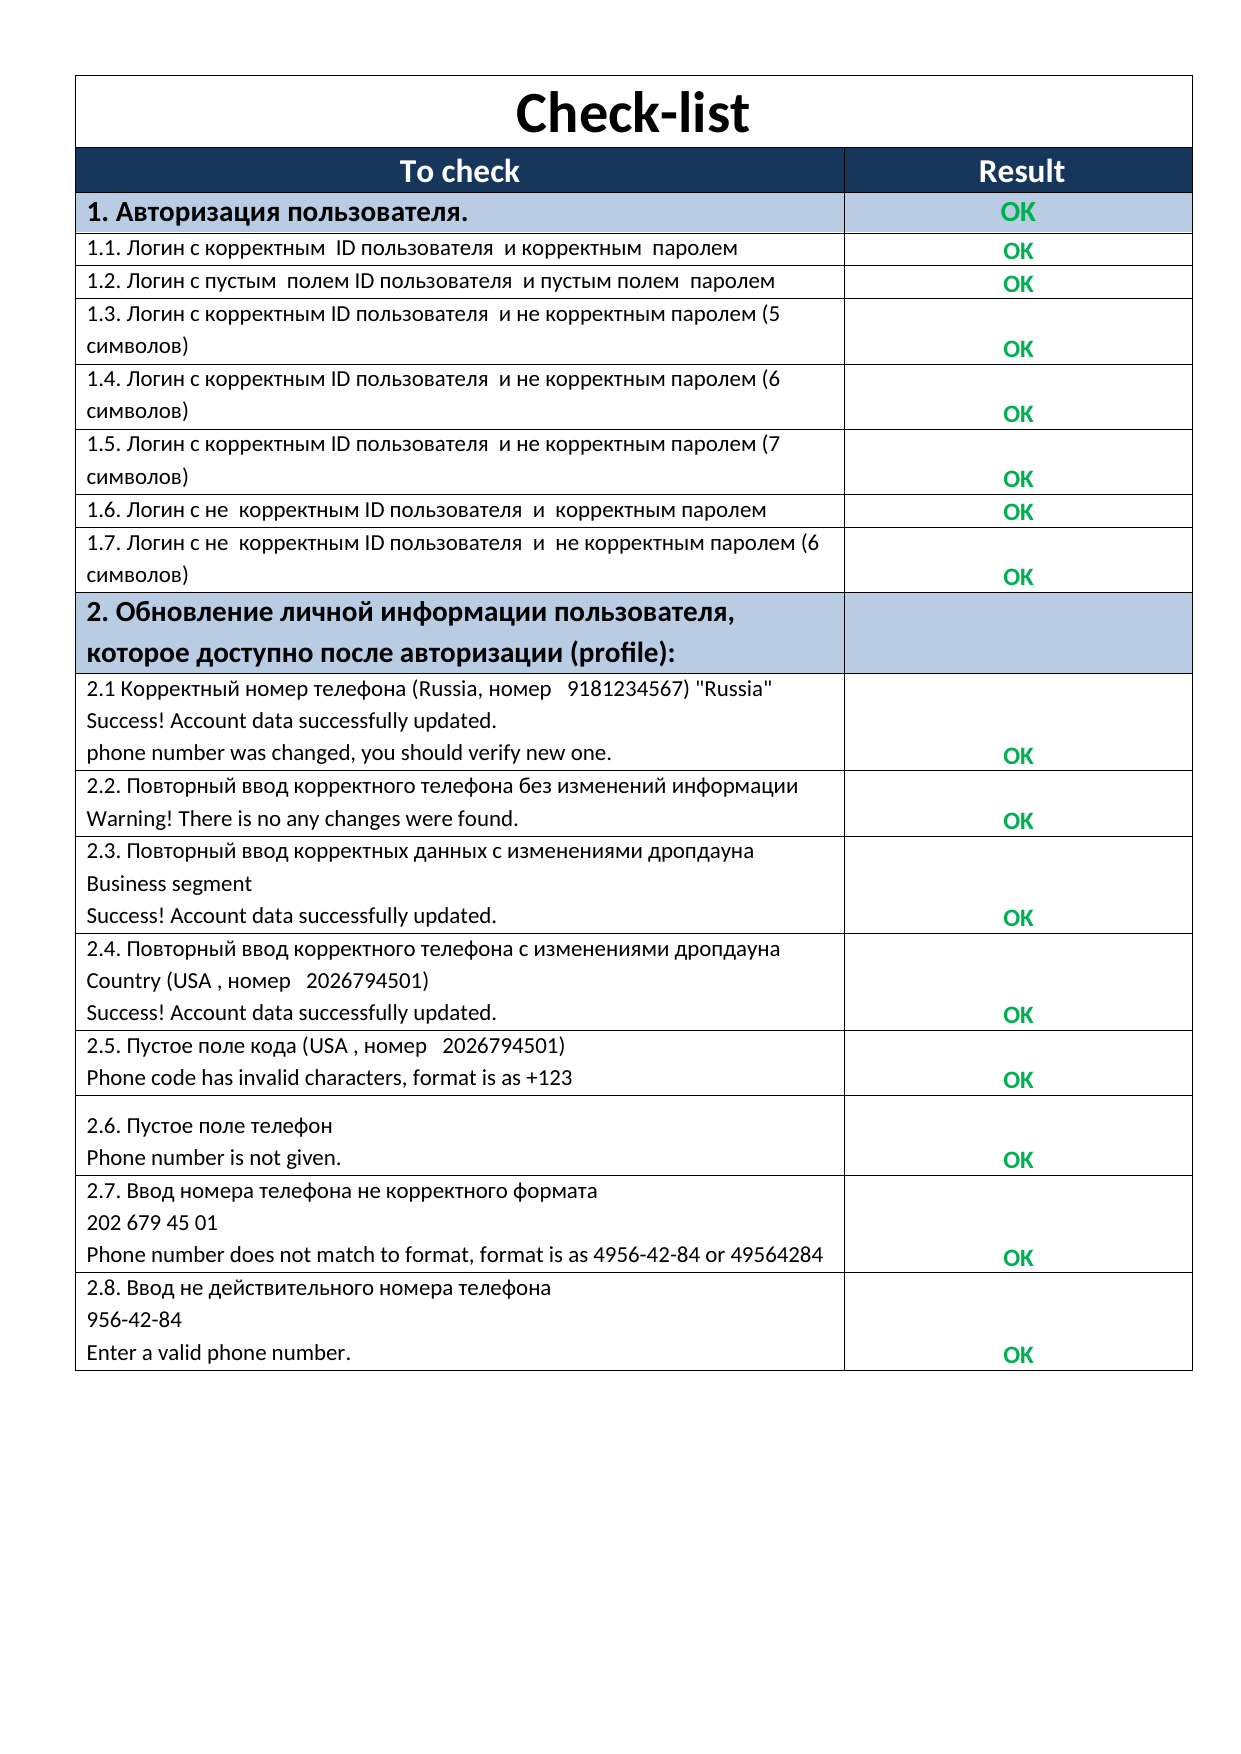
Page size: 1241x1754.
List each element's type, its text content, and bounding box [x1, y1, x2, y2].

table_cell Result [845, 148, 1192, 192]
table_cell OK [845, 266, 1192, 298]
table_cell 2.7. Ввод номера телефона не корректного формата 202 679 45 01 Phone number does not match to format, format is as 4956-42-84 or 49564284 [76, 1176, 844, 1272]
table_cell OK [845, 934, 1192, 1030]
table_cell OK [845, 771, 1192, 836]
table_cell OK [845, 1273, 1192, 1369]
table_cell 1.5. Логин с корректным ID пользователя и не корректным паролем (7 символов) [76, 430, 844, 494]
table_cell OK [845, 1096, 1192, 1175]
table_cell 1.7. Логин с не корректным ID пользователя и не корректным паролем (6 символов) [76, 528, 844, 592]
table_cell OK [845, 430, 1192, 494]
table_cell OK [845, 299, 1192, 363]
table_cell 2.6. Пустое поле телефон Phone number is not given. [76, 1096, 844, 1175]
table_cell 1.1. Логин с корректным ID пользователя и корректным паролем [76, 234, 844, 265]
table_cell OK [845, 365, 1192, 428]
table_cell 2. Обновление личной информации пользователя, которое доступно после авторизации (profile): [76, 593, 844, 673]
table_cell OK [845, 193, 1192, 232]
table_cell OK [845, 1031, 1192, 1095]
table_cell To check [76, 148, 844, 192]
table_cell 1.4. Логин с корректным ID пользователя и не корректным паролем (6 символов) [76, 365, 844, 428]
table_cell 2.4. Повторный ввод корректного телефона с изменениями дропдауна Country (USA , номер 2026794501) Success! Account data successfully updated. [76, 934, 844, 1030]
table_cell 2.1 Корректный номер телефона (Russia, номер 9181234567) "Russia" Success! Account data successfully updated. phone number was changed, you should verify new one. [76, 674, 844, 770]
table_cell OK [845, 837, 1192, 933]
table_cell OK [845, 495, 1192, 527]
table_header Check-list [76, 76, 1192, 147]
table_cell OK [845, 528, 1192, 592]
table_cell OK [845, 1176, 1192, 1272]
table_cell 1.3. Логин с корректным ID пользователя и не корректным паролем (5 символов) [76, 299, 844, 363]
table_cell 1.2. Логин с пустым полем ID пользователя и пустым полем паролем [76, 266, 844, 298]
table_cell [845, 593, 1192, 673]
table_cell 2.3. Повторный ввод корректных данных с изменениями дропдауна Business segment Success! Account data successfully updated. [76, 837, 844, 933]
table_cell OK [845, 674, 1192, 770]
table_cell 2.5. Пустое поле кода (USA , номер 2026794501) Phone code has invalid characters, format is as +123 [76, 1031, 844, 1095]
table_cell 1.6. Логин с не корректным ID пользователя и корректным паролем [76, 495, 844, 527]
table_cell 2.8. Ввод не действительного номера телефона 956-42-84 Enter a valid phone number. [76, 1273, 844, 1369]
table_cell 1. Авторизация пользователя. [76, 193, 844, 232]
table_cell 2.2. Повторный ввод корректного телефона без изменений информации Warning! There is no any changes were found. [76, 771, 844, 836]
table_cell OK [845, 234, 1192, 265]
